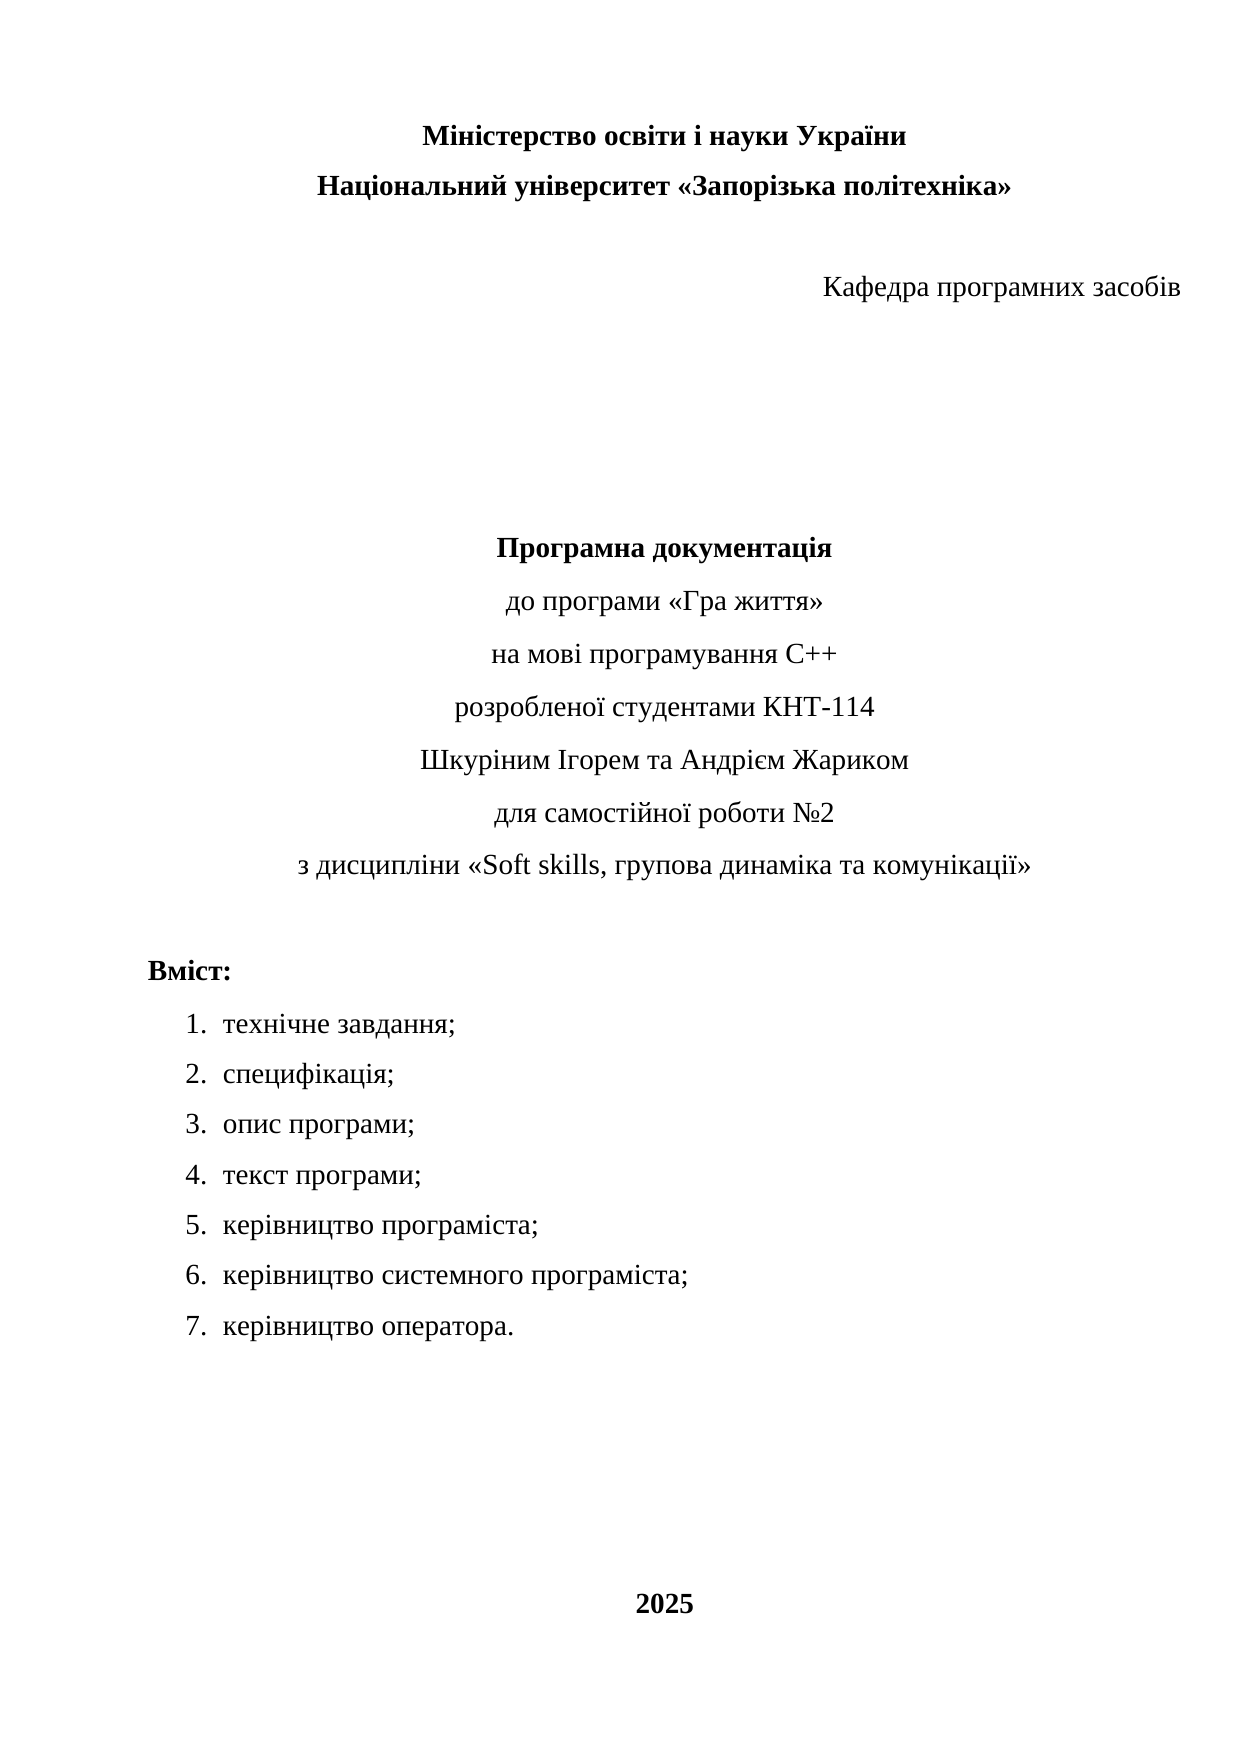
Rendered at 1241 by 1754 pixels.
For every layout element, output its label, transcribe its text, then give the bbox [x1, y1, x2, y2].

text Міністерство освіти і науки України [148, 118, 1181, 152]
list опис програми; [185, 1107, 1181, 1140]
text розробленої студентами КНТ-114 [148, 689, 1181, 723]
text з дисципліни «Soft skills, групова динаміка та комунікації» [148, 847, 1181, 881]
text Кафедра програмних засобів [148, 269, 1181, 303]
text Шкуріним Ігорем та Андрієм Жариком [148, 742, 1181, 775]
list керівництво програміста; [185, 1207, 1181, 1241]
text для самостійної роботи №2 [148, 795, 1181, 828]
list специфікація; [185, 1056, 1181, 1090]
text Вміст: [148, 953, 1181, 987]
text 2025 [148, 1586, 1181, 1619]
text до програми «Гра життя» [148, 583, 1181, 617]
list текст програми; [185, 1157, 1181, 1190]
list керівництво системного програміста; [185, 1257, 1181, 1291]
text Програмна документація [148, 531, 1181, 564]
text на мові програмування С++ [148, 636, 1181, 670]
list керівництво оператора. [185, 1308, 1181, 1341]
list технічне завдання; [185, 1006, 1181, 1039]
text Національний університет «Запорізька політехніка» [148, 168, 1181, 202]
